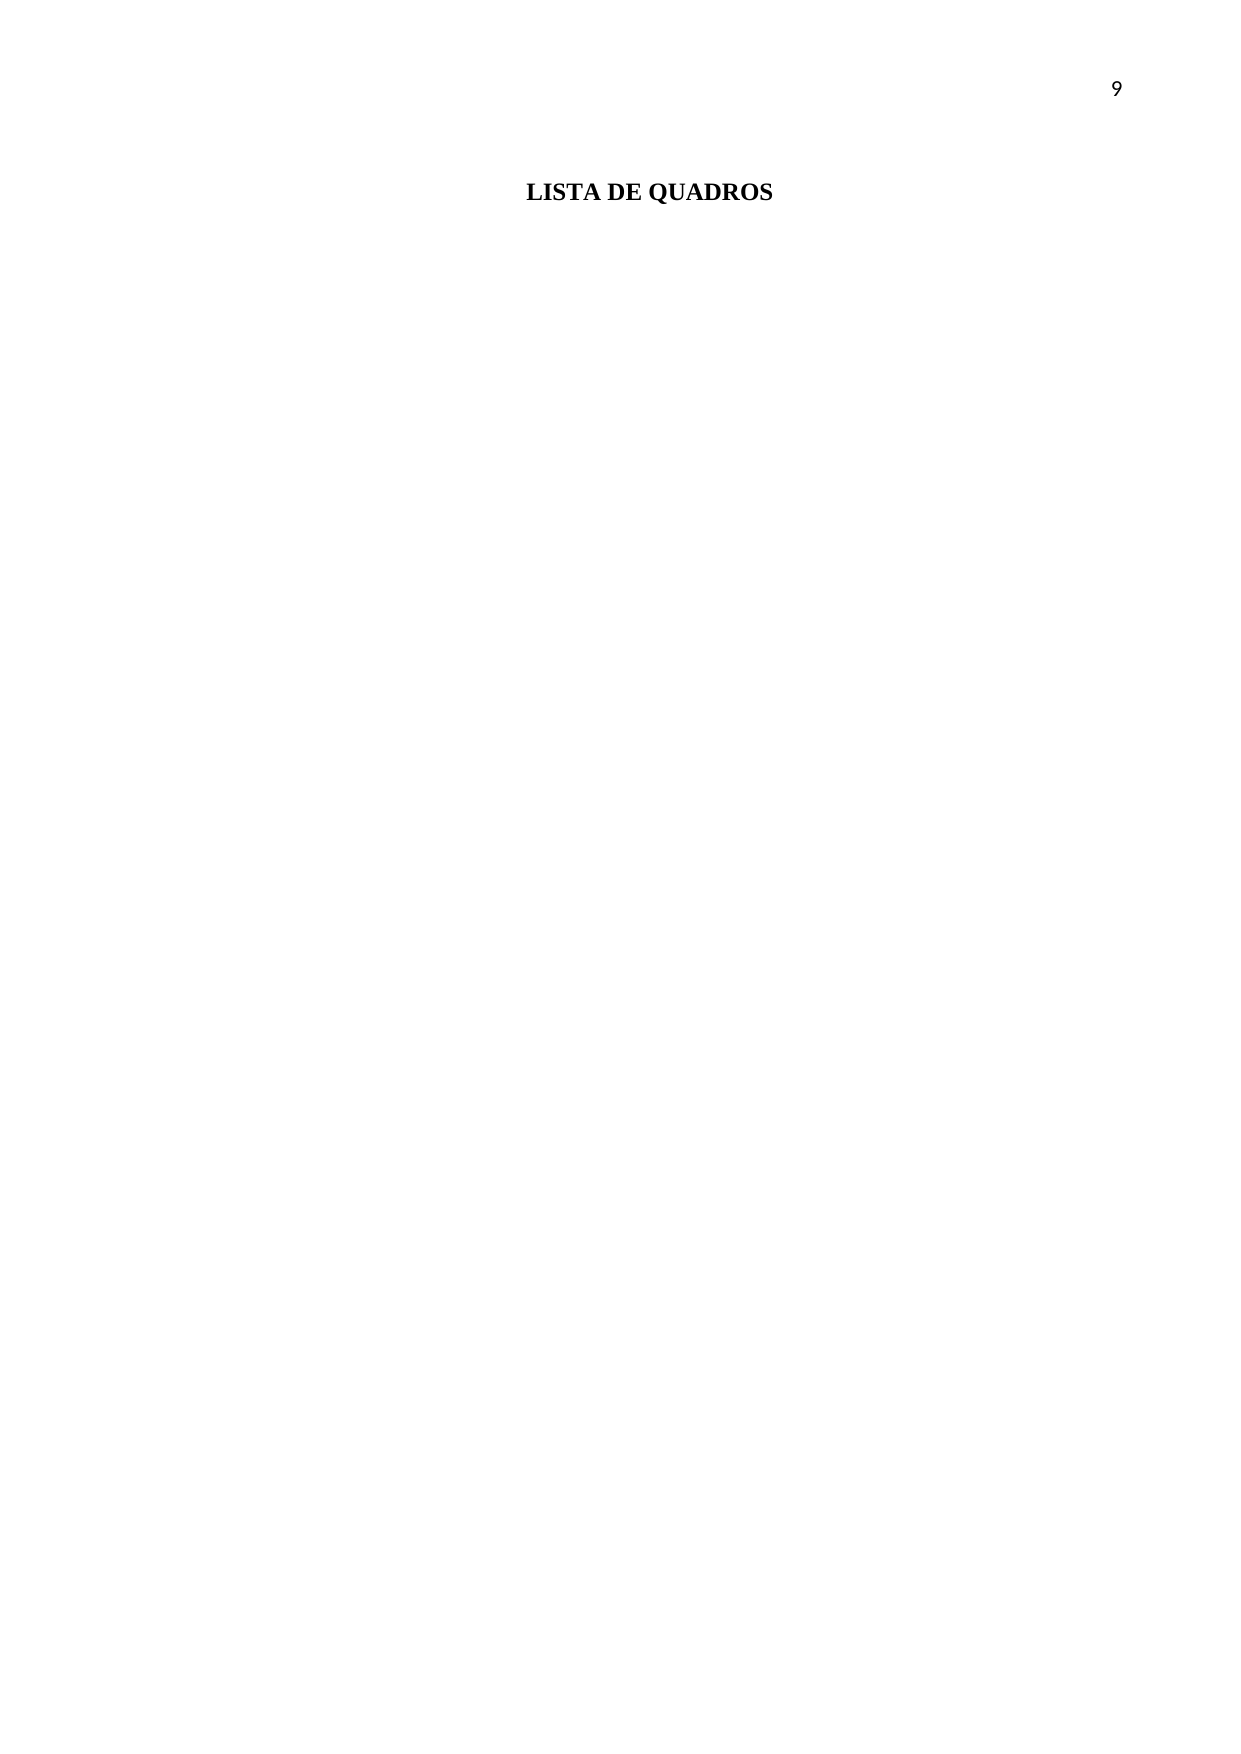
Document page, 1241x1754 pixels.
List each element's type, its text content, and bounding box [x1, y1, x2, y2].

text LISTA DE QUADROS [177, 177, 1122, 206]
